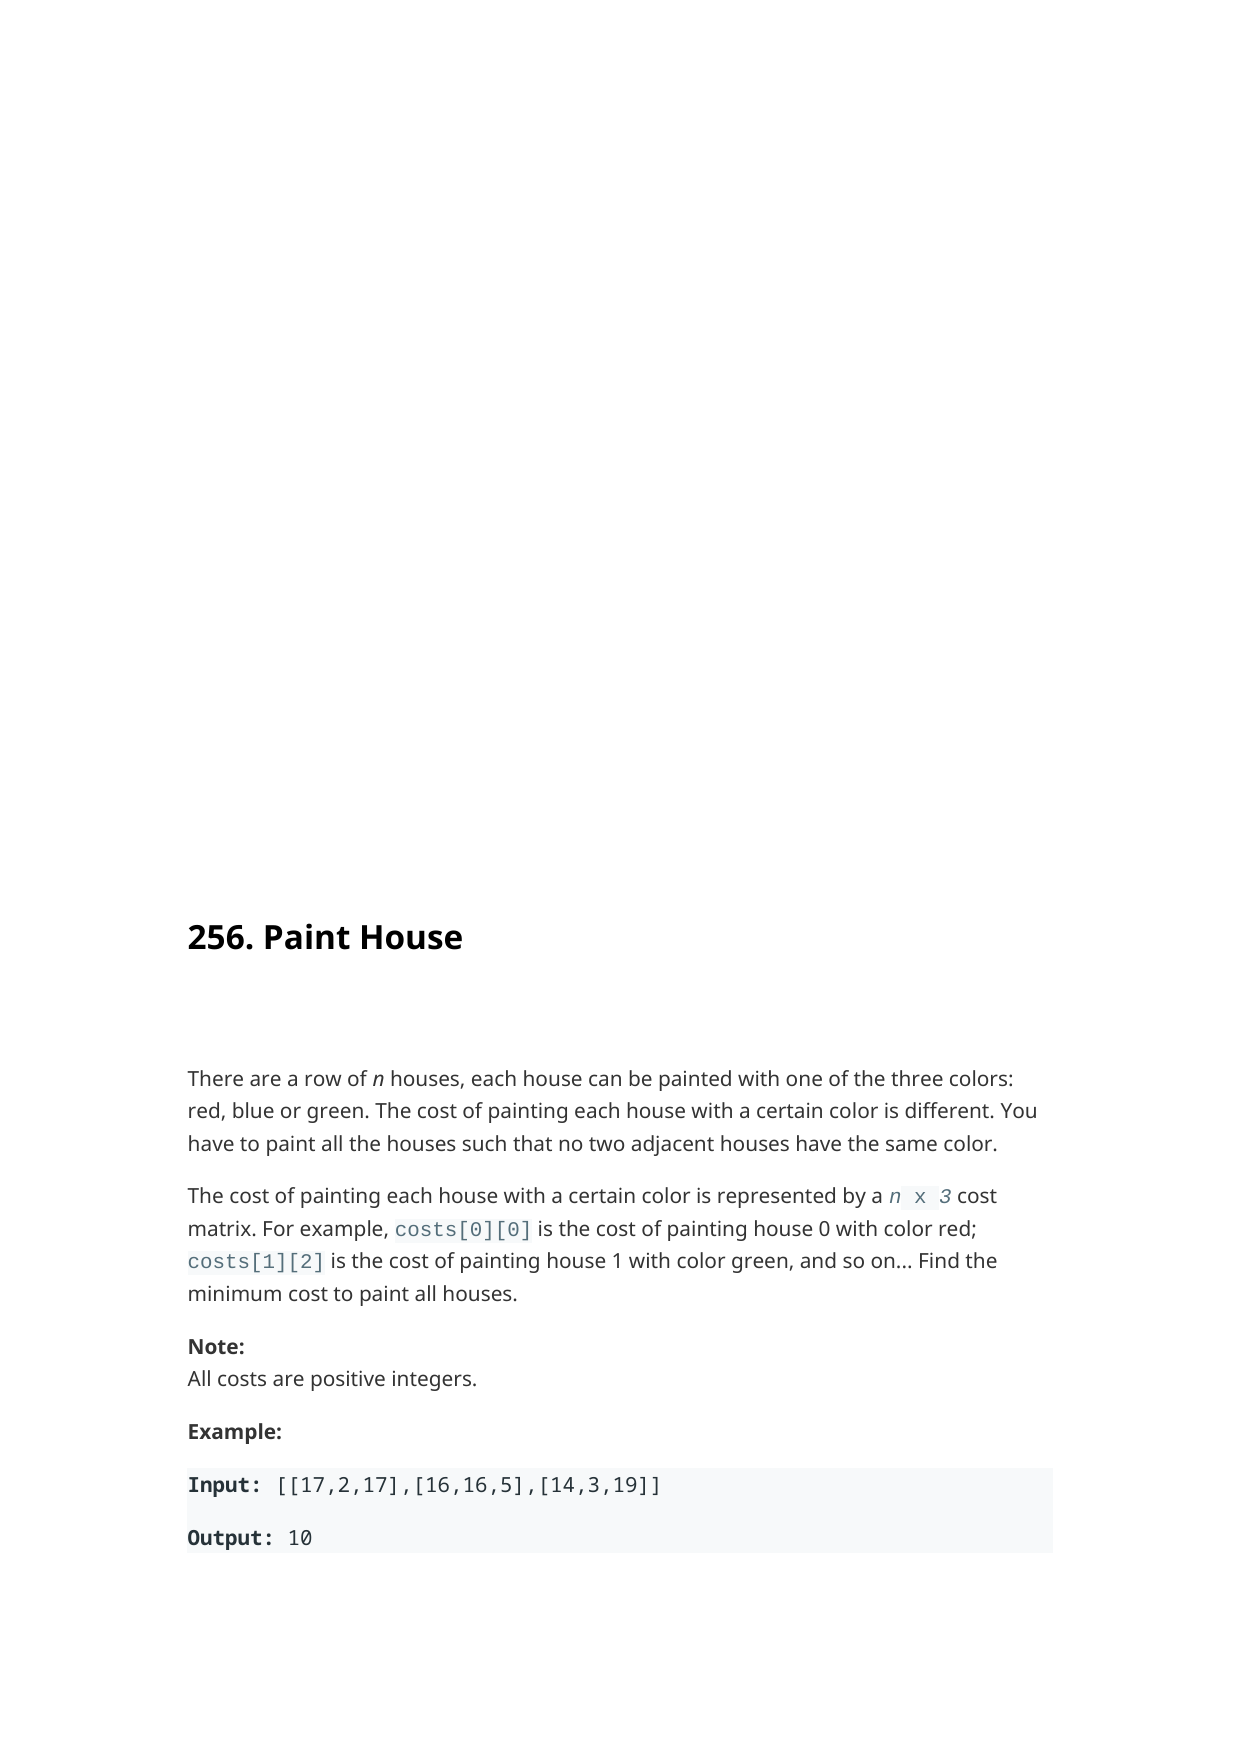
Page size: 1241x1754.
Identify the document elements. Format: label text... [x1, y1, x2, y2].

subtitle 256. Paint House [187, 904, 1053, 969]
text Example: [187, 1415, 1053, 1448]
text Note: All costs are positive integers. [187, 1330, 1053, 1395]
text Input: [[17,2,17],[16,16,5],[14,3,19]] [187, 1468, 1053, 1501]
text There are a row of n houses, each house can be painted with one of the three colors: red, blue or green. The cost of painting each house with a certain color is different. You have to paint all the houses such that no two adjacent houses have the same color. [187, 1062, 1053, 1159]
text The cost of painting each house with a certain color is represented by a n x 3 cost matrix. For example, costs[0][0] is the cost of painting house 0 with color red; costs[1][2] is the cost of painting house 1 with color green, and so on... Find the minimum cost to paint all houses. [187, 1179, 1053, 1309]
text Output: 10 [187, 1521, 1053, 1553]
